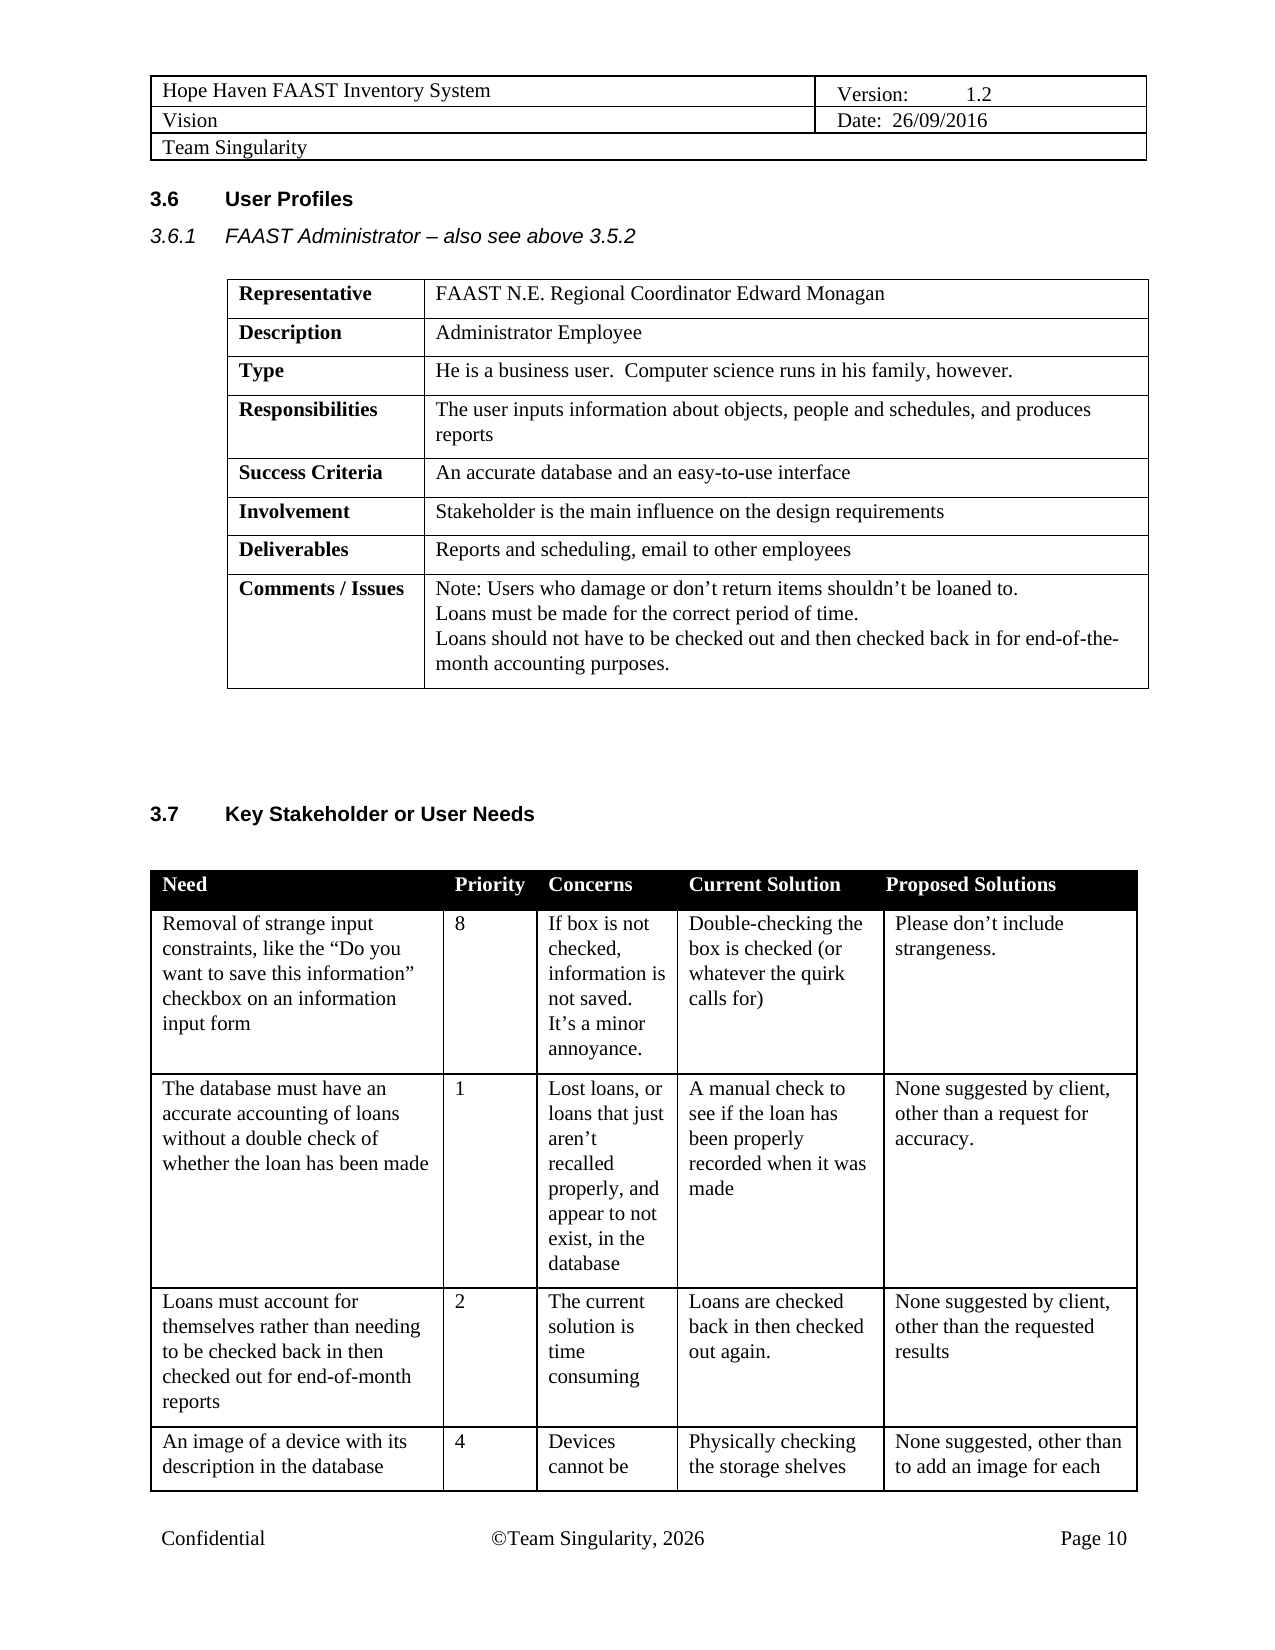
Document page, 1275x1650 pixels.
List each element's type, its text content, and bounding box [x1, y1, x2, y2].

table_cell 2 [444, 1289, 536, 1426]
table_cell None suggested by client, other than a request for accuracy. [885, 1075, 1136, 1287]
table_cell Double-checking the box is checked (or whatever the quirk calls for) [678, 911, 883, 1073]
table_cell Reports and scheduling, email to other employees [425, 536, 1148, 574]
table_cell Responsibilities [228, 396, 424, 458]
table_cell If box is not checked, information is not saved. It’s a minor annoyance. [538, 911, 677, 1073]
table_cell 4 [444, 1428, 536, 1490]
table_cell Lost loans, or loans that just aren’t recalled properly, and appear to not exist, in the database [538, 1075, 677, 1287]
table_cell Type [228, 357, 424, 395]
table_cell Note: Users who damage or don’t return items shouldn’t be loaned to. Loans must be made for the correct period of time. Loans should not have to be checked out and then checked back in for end-of-the-month accounting purposes. [425, 575, 1148, 687]
table_cell An accurate database and an easy-to-use interface [425, 459, 1148, 497]
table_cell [678, 1428, 883, 1490]
subtitle Key Stakeholder or User Needs [150, 801, 1125, 826]
table_header Need [152, 871, 443, 909]
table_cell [152, 1428, 443, 1490]
table_cell The current solution is time consuming [538, 1289, 677, 1426]
table_cell Success Criteria [228, 459, 424, 497]
table_cell Involvement [228, 498, 424, 535]
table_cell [538, 1428, 677, 1490]
table_header FAAST N.E. Regional Coordinator Edward Monagan [425, 280, 1148, 318]
table_header Concerns [538, 871, 677, 909]
table_header Representative [228, 280, 424, 318]
table_cell Loans must account for themselves rather than needing to be checked back in then checked out for end-of-month reports [152, 1289, 443, 1426]
table_cell 8 [444, 911, 536, 1073]
table_cell Please don’t include strangeness. [885, 911, 1136, 1073]
subtitle FAAST Administrator – also see above 3.5.2 [150, 223, 1125, 248]
table_cell None suggested by client, other than the requested results [885, 1289, 1136, 1426]
table_cell Stakeholder is the main influence on the design requirements [425, 498, 1148, 535]
table_cell Deliverables [228, 536, 424, 574]
table_cell The database must have an accurate accounting of loans without a double check of whether the loan has been made [152, 1075, 443, 1287]
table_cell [885, 1428, 1136, 1490]
table_cell He is a business user. Computer science runs in his family, however. [425, 357, 1148, 395]
table_cell Description [228, 319, 424, 356]
table_cell Removal of strange input constraints, like the “Do you want to save this information” checkbox on an information input form [152, 911, 443, 1073]
table_cell Administrator Employee [425, 319, 1148, 356]
table_cell The user inputs information about objects, people and schedules, and produces reports [425, 396, 1148, 458]
table_header Current Solution [678, 871, 874, 909]
table_cell 1 [444, 1075, 536, 1287]
table_header Proposed Solutions [875, 871, 1136, 909]
table_cell Loans are checked back in then checked out again. [678, 1289, 883, 1426]
table_cell A manual check to see if the loan has been properly recorded when it was made [678, 1075, 883, 1287]
subtitle User Profiles [150, 185, 1125, 210]
table_header Priority [444, 871, 536, 909]
table_cell Comments / Issues [228, 575, 424, 687]
